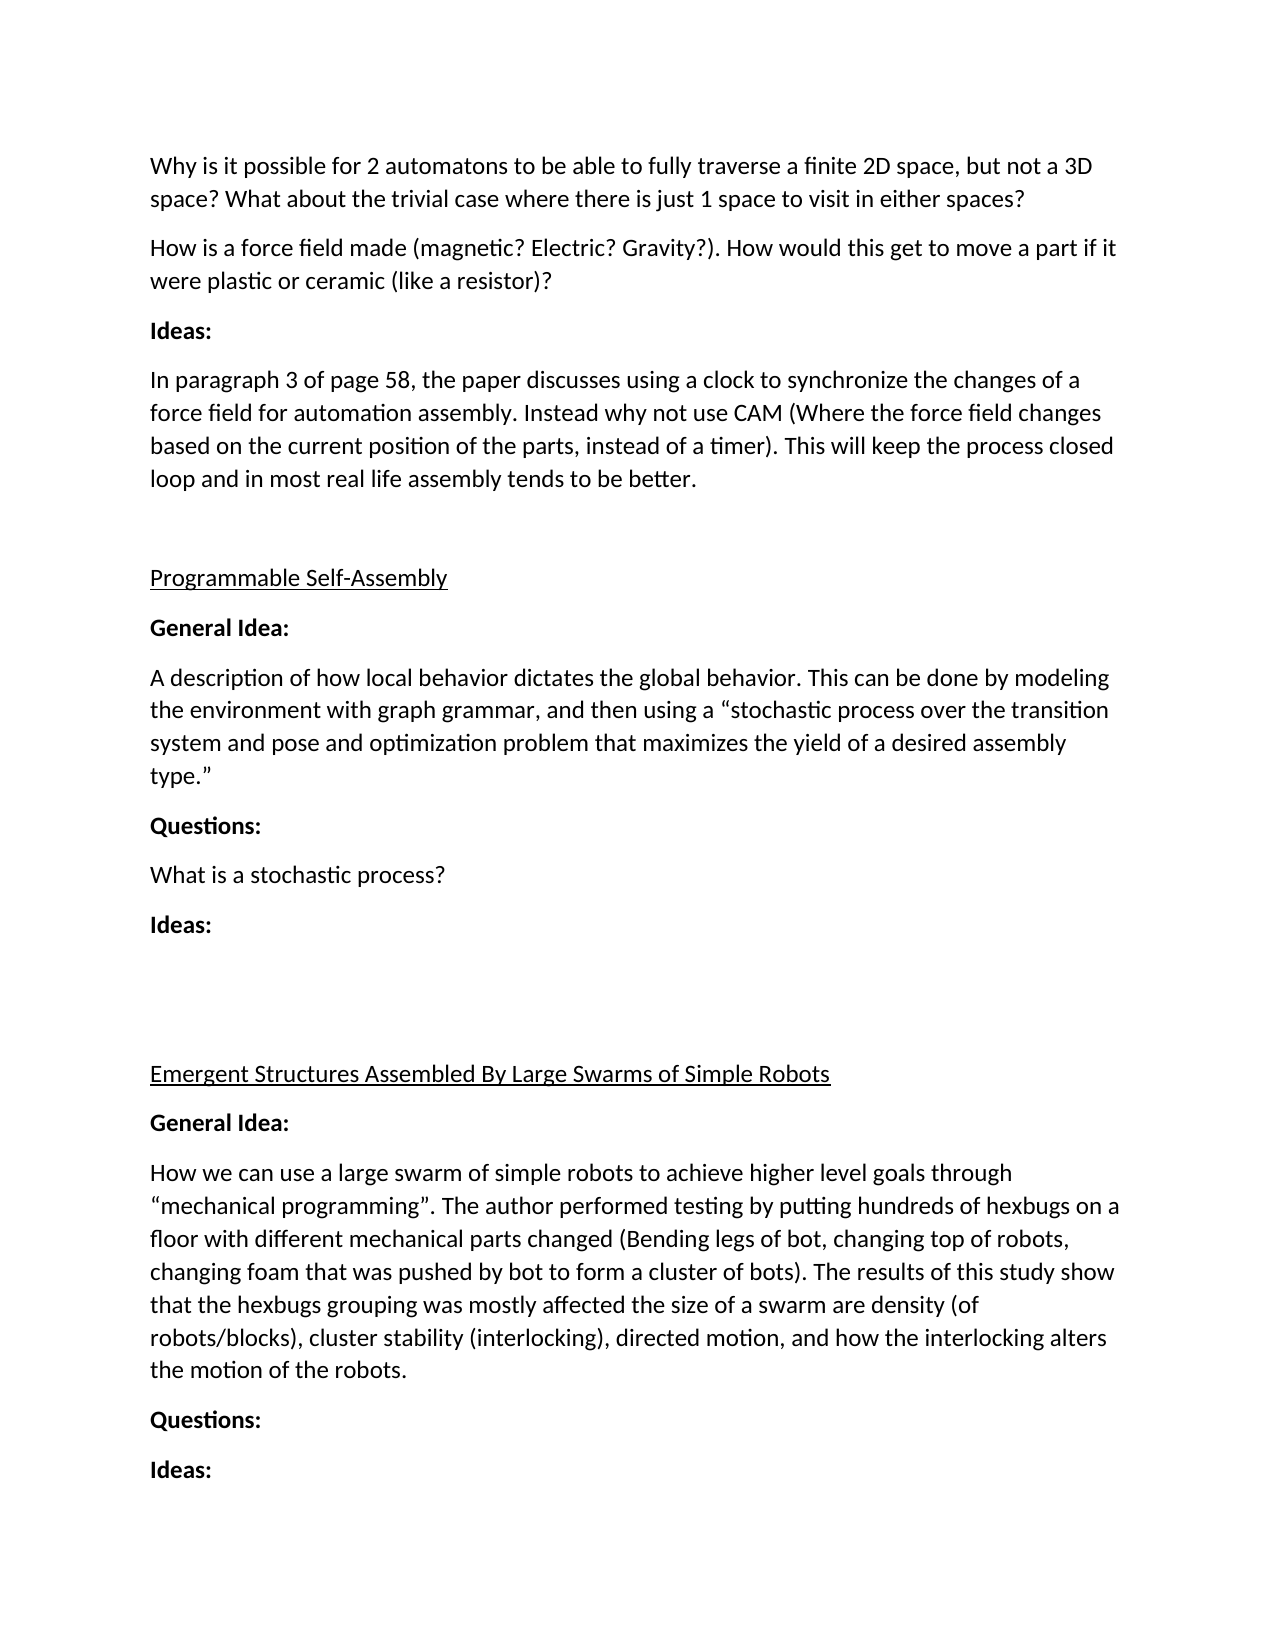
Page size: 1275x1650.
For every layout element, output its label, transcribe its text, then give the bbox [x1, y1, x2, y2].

text How is a force field made (magnetic? Electric? Gravity?). How would this get to move a part if it were plastic or ceramic (like a resistor)? [150, 232, 1125, 296]
text In paragraph 3 of page 58, the paper discusses using a clock to synchronize the changes of a force field for automation assembly. Instead why not use CAM (Where the force field changes based on the current position of the parts, instead of a timer). This will keep the process closed loop and in most real life assembly tends to be better. [150, 364, 1125, 494]
text Emergent Structures Assembled By Large Swarms of Simple Robots [150, 1058, 1125, 1088]
text General Idea: [150, 1107, 1125, 1138]
text Questions: [150, 810, 1125, 841]
text Programmable Self-Assembly [150, 562, 1125, 593]
text Why is it possible for 2 automatons to be able to fully traverse a finite 2D space, but not a 3D space? What about the trivial case where there is just 1 space to visit in either spaces? [150, 150, 1125, 213]
text What is a stochastic process? [150, 859, 1125, 890]
text Ideas: [150, 909, 1125, 940]
text Questions: [150, 1404, 1125, 1435]
text General Idea: [150, 612, 1125, 643]
text How we can use a large swarm of simple robots to achieve higher level goals through “mechanical programming”. The author performed testing by putting hundreds of hexbugs on a floor with different mechanical parts changed (Bending legs of bot, changing top of robots, changing foam that was pushed by bot to form a cluster of bots). The results of this study show that the hexbugs grouping was mostly affected the size of a swarm are density (of robots/blocks), cluster stability (interlocking), directed motion, and how the interlocking alters the motion of the robots. [150, 1157, 1125, 1385]
text A description of how local behavior dictates the global behavior. This can be done by modeling the environment with graph grammar, and then using a “stochastic process over the transition system and pose and optimization problem that maximizes the yield of a desired assembly type.” [150, 662, 1125, 791]
text Ideas: [150, 1454, 1125, 1484]
text Ideas: [150, 315, 1125, 346]
